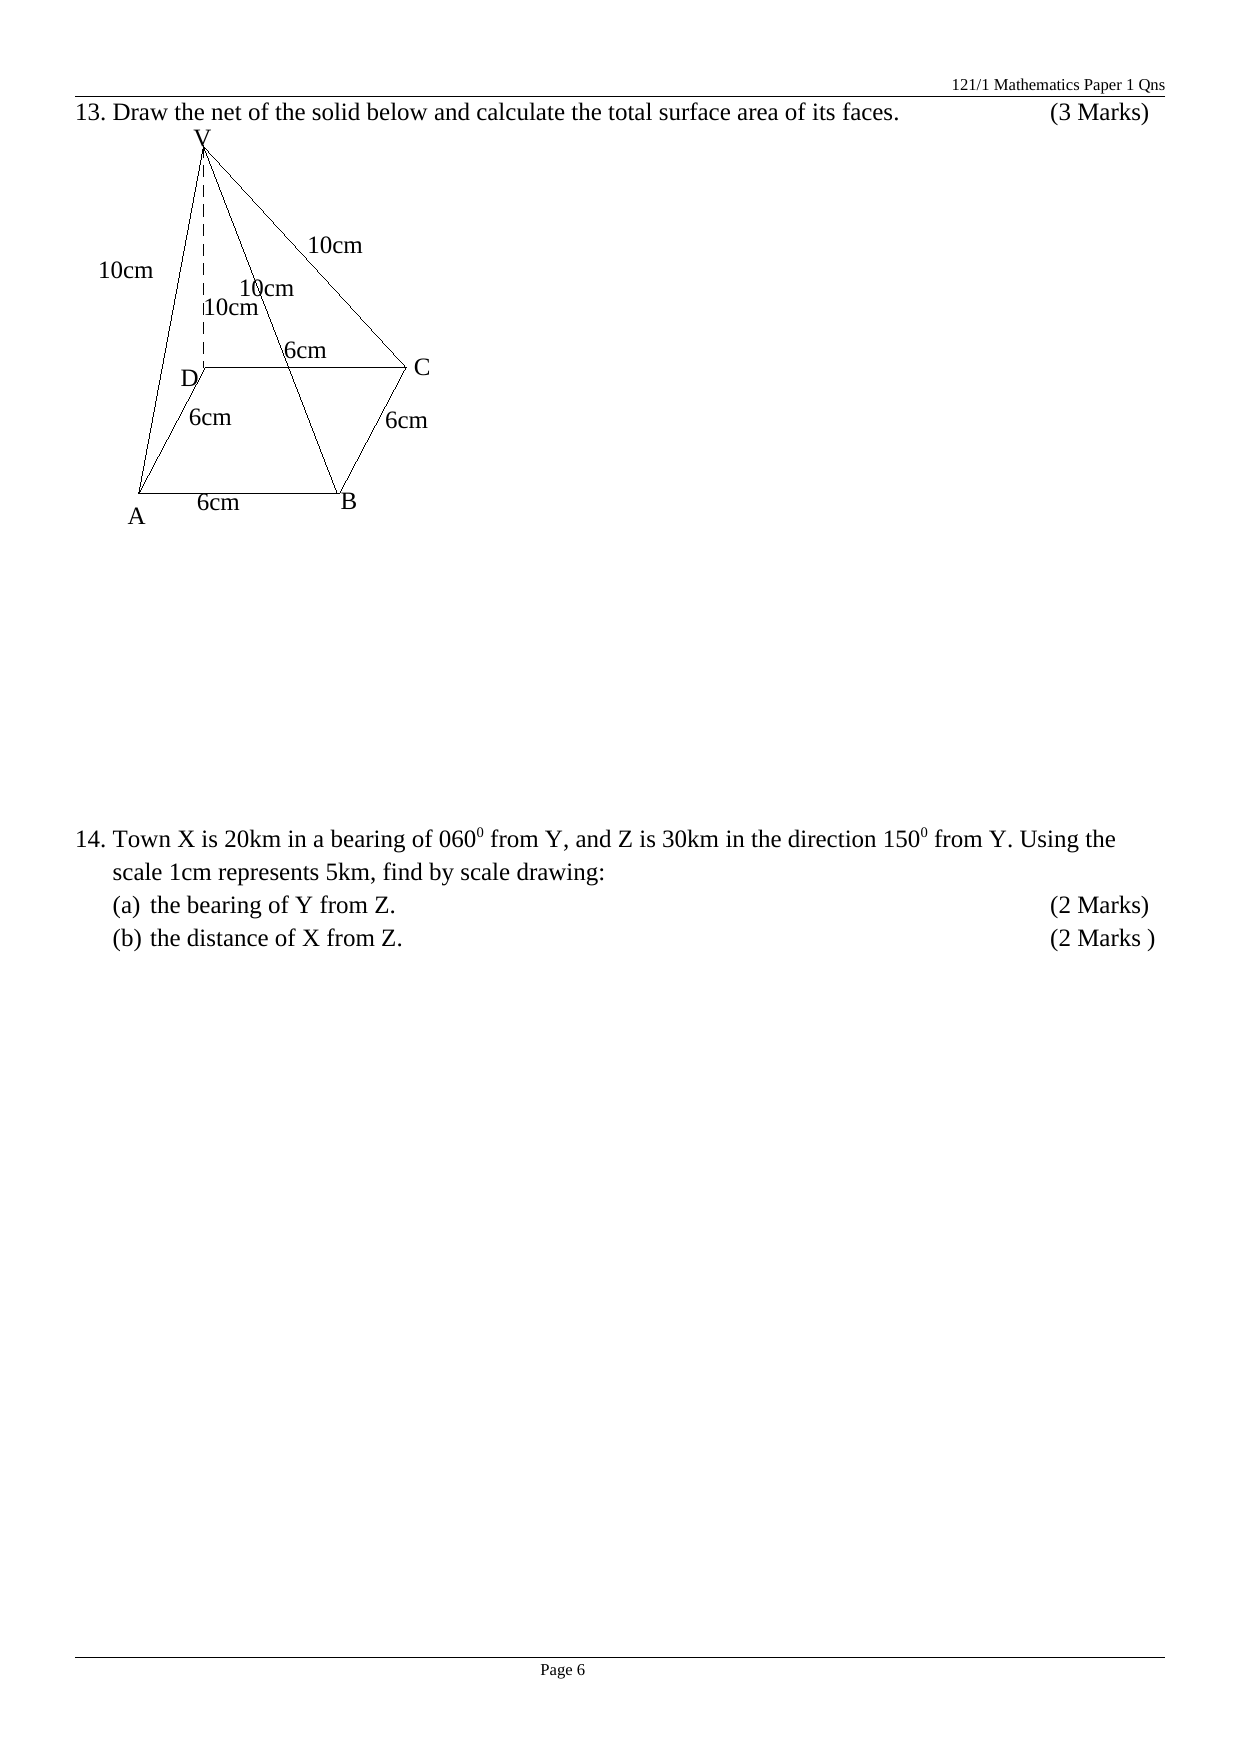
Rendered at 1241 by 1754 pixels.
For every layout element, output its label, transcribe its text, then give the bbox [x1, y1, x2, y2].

list Town X is 20km in a bearing of 0600 from Y, and Z is 30km in the direction 1500 from Y. Using the scale 1cm represents 5km, find by scale drawing: [75, 824, 1165, 886]
list the distance of X from Z. (2 Marks ) [112, 923, 1165, 952]
list Draw the net of the solid below and calculate the total surface area of its faces. (3 Marks) [75, 97, 1165, 126]
list the bearing of Y from Z. (2 Marks) [112, 890, 1165, 918]
